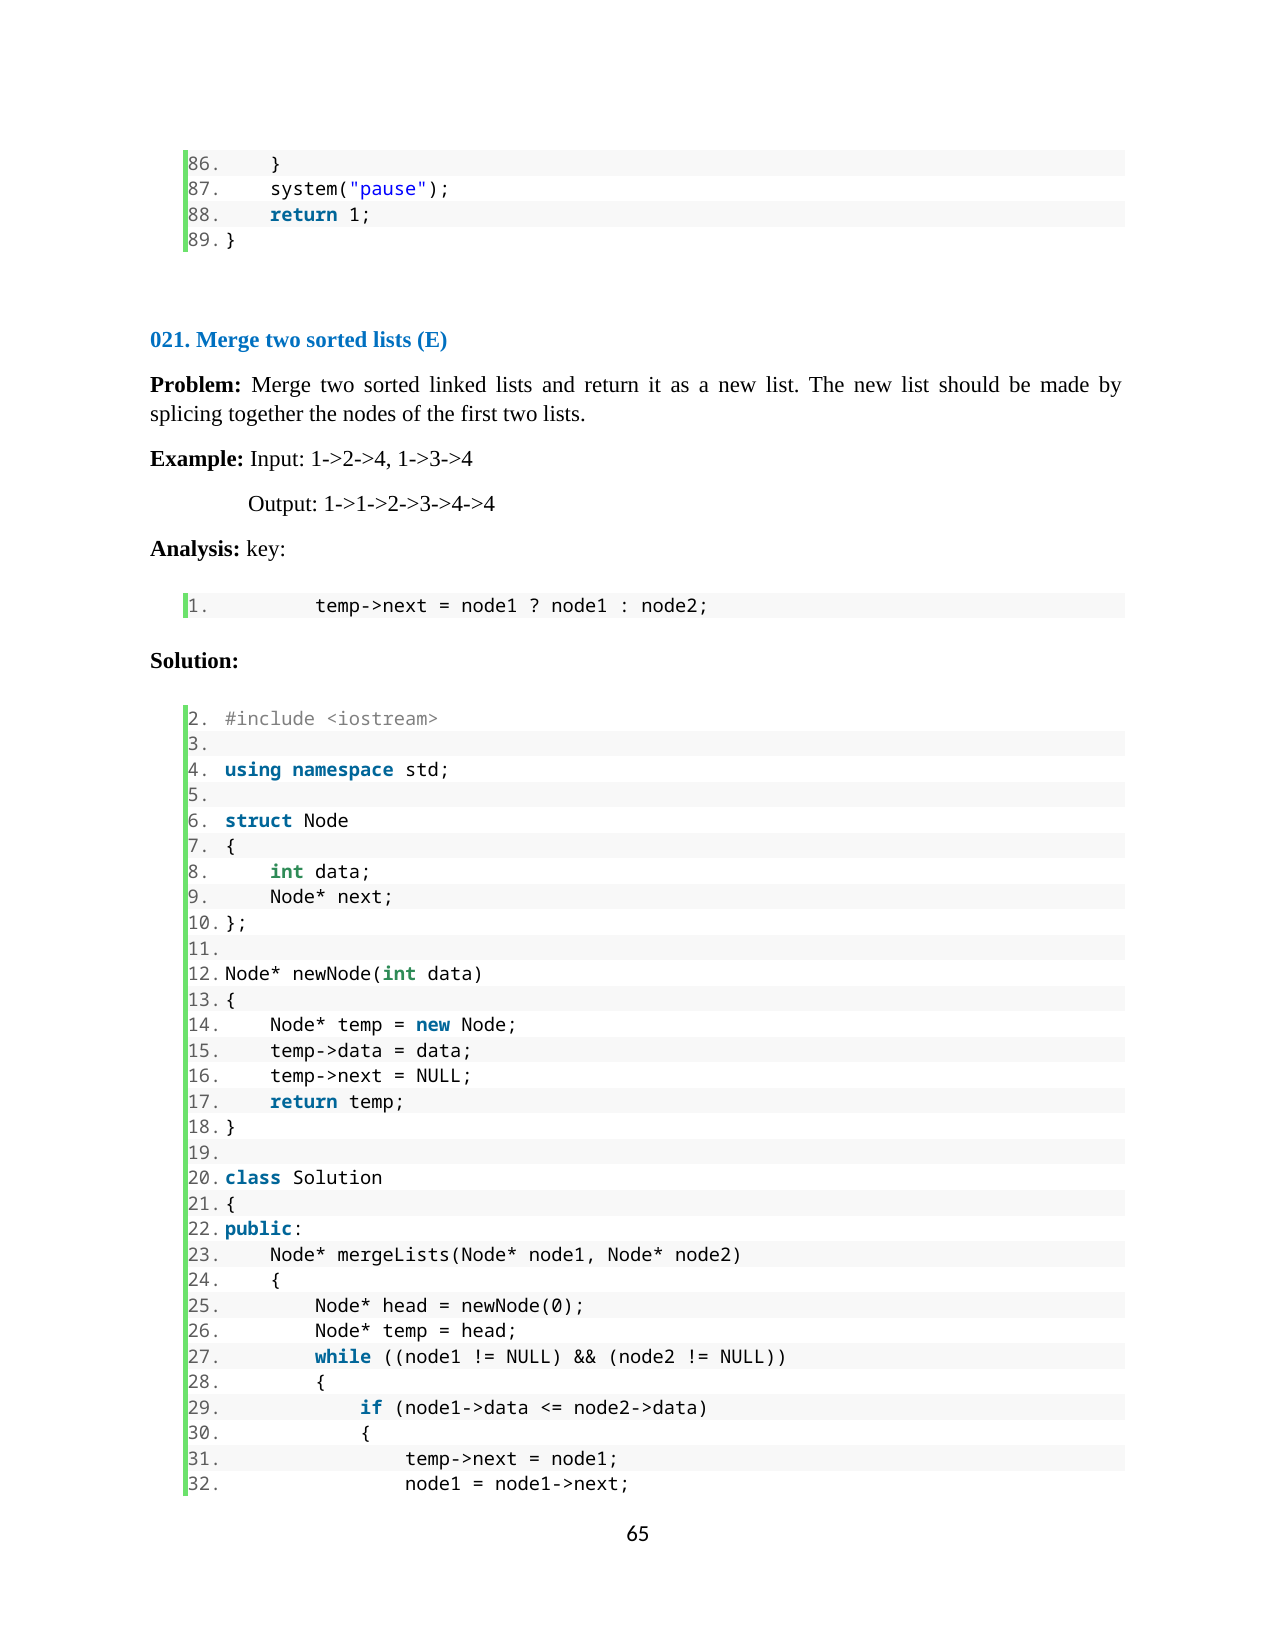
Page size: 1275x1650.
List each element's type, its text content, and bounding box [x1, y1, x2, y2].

text Example: Input: 1->2->4, 1->3->4 [150, 445, 1125, 471]
list return 1; [188, 201, 1125, 227]
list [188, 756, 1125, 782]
list } [188, 227, 1125, 252]
list } [188, 150, 1125, 176]
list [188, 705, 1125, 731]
text 021. Merge two sorted lists (E) [150, 326, 1125, 353]
text Problem: Merge two sorted linked lists and return it as a new list. The new list should be made by splicing together the nodes of the first two lists. [150, 371, 1125, 426]
text Analysis: key: [150, 535, 1125, 562]
text Output: 1->1->2->3->4->4 [150, 490, 1125, 516]
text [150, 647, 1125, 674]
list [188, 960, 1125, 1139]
list temp->next = node1 ? node1 : node2; [188, 593, 1125, 618]
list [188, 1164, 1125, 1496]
list system("pause"); [188, 176, 1125, 201]
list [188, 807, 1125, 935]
